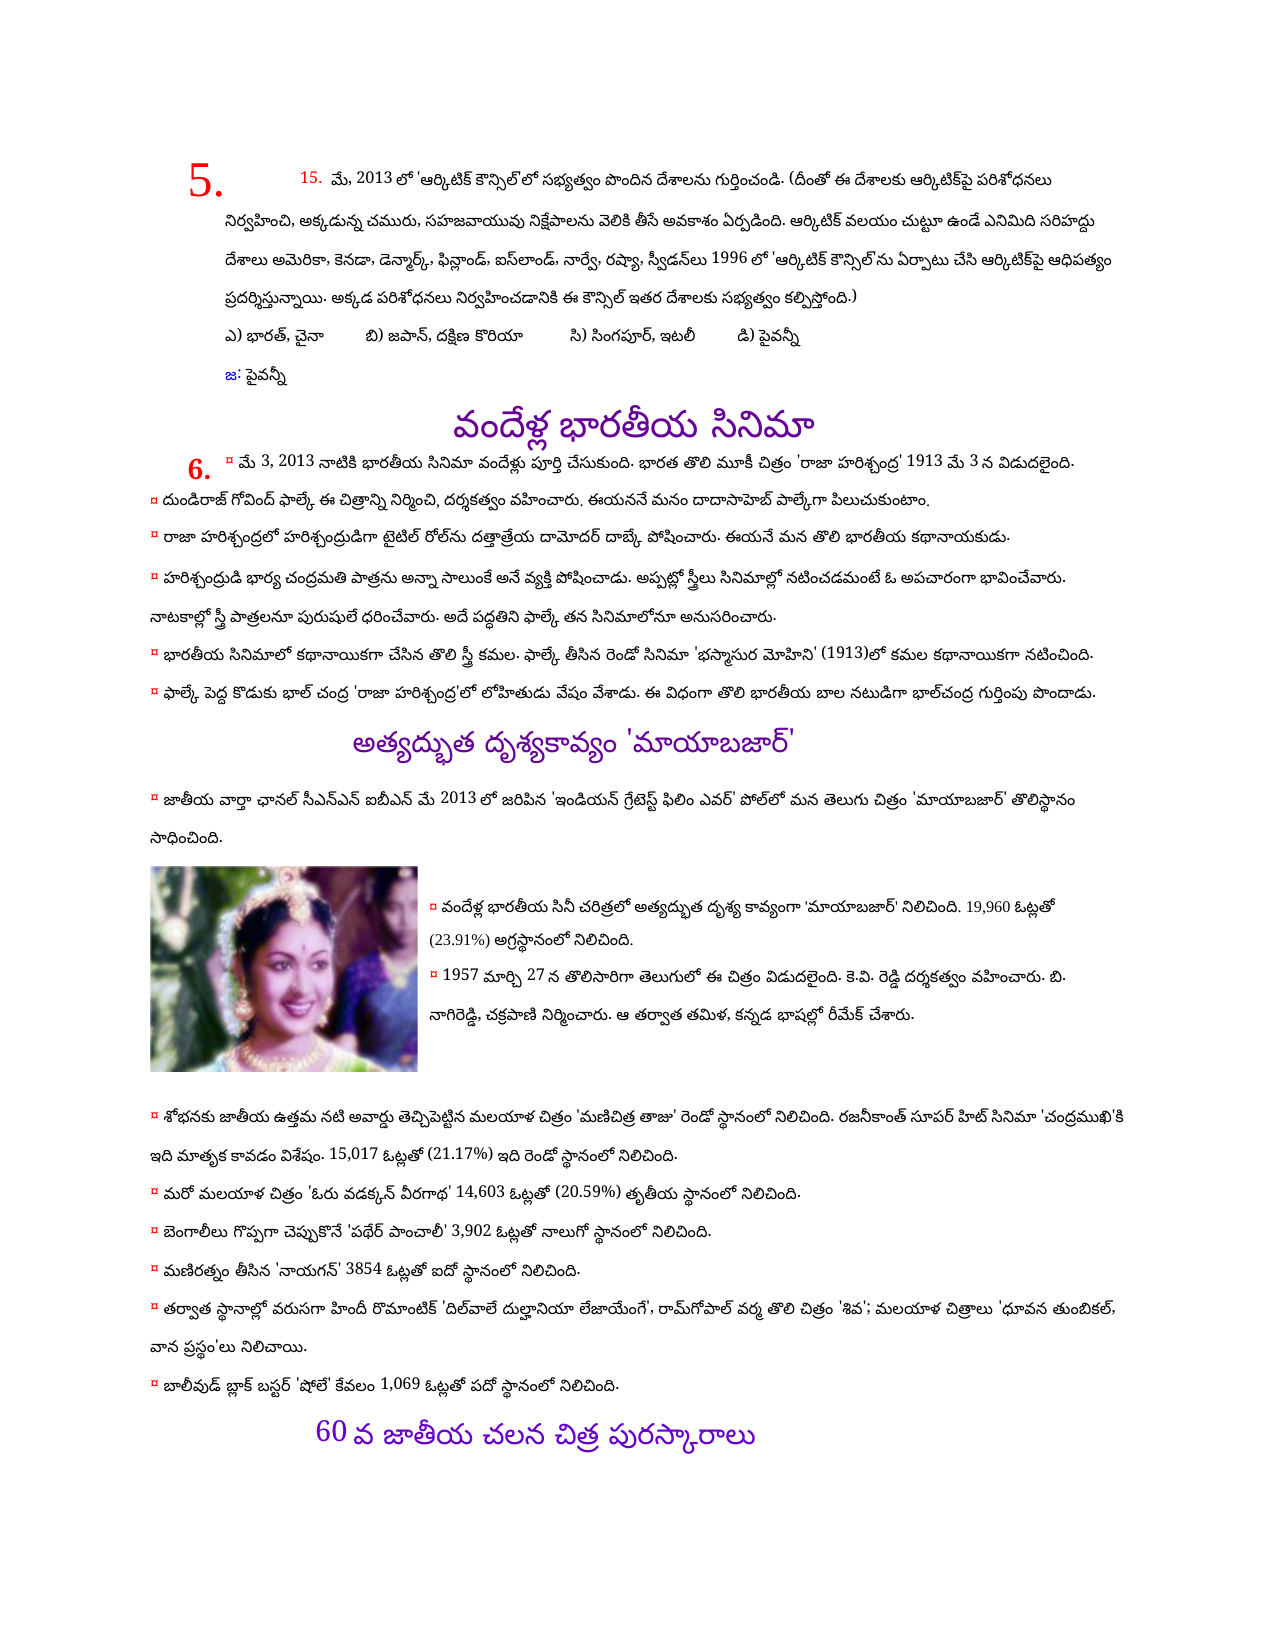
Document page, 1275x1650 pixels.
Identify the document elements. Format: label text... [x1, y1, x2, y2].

picture [150, 1010, 418, 1216]
table_header వందేళ్ల భారతీయ సినిమా [147, 543, 1122, 593]
list ¤ మే 3, 2013 నాటికి భారతీయ సినిమా వందేళ్లు పూర్తి చేసుకుంది. భారత తొలి మూకీ చిత్రం 'రాజా హరిశ్చంద్ర' 1913 మే 3న విడుదలైంది. [187, 593, 1125, 632]
table_header ¤ దుండిరాజ్ గోవింద్ ఫాల్కే ఈ చిత్రాన్ని నిర్మించి, దర్శకత్వం వహించారు. ఈయననే మనం దాదాసాహెబ్ పాల్కేగా పిలుచుకుంటాం. ¤ రాజా హరిశ్చంద్రలో హరిశ్చంద్రుడిగా టైటిల్ రోల్‌ను దత్తాత్రేయ దామోదర్ దాబ్కే పోషించారు. ఈయనే మన తొలి భారతీయ కథానాయకుడు. [147, 632, 1122, 709]
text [150, 1248, 1125, 1478]
list 15. మే, 2013లో 'ఆర్కిటిక్ కౌన్సిల్‌'లో సభ్యత్వం పొందిన దేశాలను గుర్తించండి. (దీంతో ఈ దేశాలకు ఆర్కిటిక్‌పై పరిశోధనలు నిర్వహించి, అక్కడున్న చమురు, సహజవాయువు నిక్షేపాలను వెలికి తీసే అవకాశం ఏర్పడింది. ఆర్కిటిక్ వలయం చుట్టూ ఉండే ఎనిమిది సరిహద్దు దేశాలు అమెరికా, కెనడా, డెన్మార్క్, ఫిన్లాండ్, ఐస్‌లాండ్, నార్వే, రష్యా, స్వీడన్‌లు 1996లో 'ఆర్కిటిక్ కౌన్సిల్‌'ను ఏర్పాటు చేసి ఆర్కిటిక్‌పై ఆధిపత్యం ప్రదర్శిస్తున్నాయి. అక్కడ పరిశోధనలు నిర్వహించడానికి ఈ కౌన్సిల్ ఇతర దేశాలకు సభ్యత్వం కల్పిస్తోంది.) ఎ) భారత్, చైనా బి) జపాన్, దక్షిణ కొరియా సి) సింగపూర్, ఇటలీ డి) పైవన్నీ జ: పైవన్నీ [187, 294, 1125, 543]
table_header ¤ వందేళ్ల భారతీయ సినీ చరిత్రలో అత్యద్భుత దృశ్య కావ్యంగా 'మాయాబజార్' నిలిచింది. 19,960 ఓట్లతో (23.91%) అగ్రస్థానంలో నిలిచింది. ¤ 1957 మార్చి 27న తొలిసారిగా తెలుగులో ఈ చిత్రం విడుదలైంది. కె.వి. రెడ్డి దర్శకత్వం వహించారు. బి. నాగిరెడ్డి, చక్రపాణి నిర్మించారు. ఆ తర్వాత తమిళ, కన్నడ భాషల్లో రీమేక్ చేశారు. [426, 1007, 1122, 1219]
table_header [147, 1007, 426, 1219]
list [187, 150, 1125, 265]
text ¤ హరిశ్చంద్రుడి భార్య చంద్రమతి పాత్రను అన్నా సాలుంకే అనే వ్యక్తి పోషించాడు. అప్పట్లో స్త్రీలు సినిమాల్లో నటించడమంటే ఓ అపచారంగా భావించేవారు. నాటకాల్లో స్త్రీ పాత్రలనూ పురుషులే ధరించేవారు. అదే పద్ధతిని ఫాల్కే తన సినిమాలోనూ అనుసరించారు. ¤ భారతీయ సినిమాలో కథానాయికగా చేసిన తొలి స్త్రీ కమల. ఫాల్కే తీసిన రెండో సినిమా 'భస్మాసుర మోహిని' (1913)లో కమల కథానాయికగా నటించింది. ¤ ఫాల్కే పెద్ద కొడుకు భాల్ చంద్ర 'రాజా హరిశ్చంద్ర'లో లోహితుడు వేషం వేశాడు. ఈ విధంగా తొలి భారతీయ బాల నటుడిగా భాల్‌చంద్ర గుర్తింపు పొందాడు. అత్యద్భుత దృశ్యకావ్యం 'మాయాబజార్' ¤ జాతీయ వార్తా ఛానల్ సీఎన్ఎన్ ఐబీఎన్ మే 2013లో జరిపిన 'ఇండియన్ గ్రేటెస్ట్ ఫిలిం ఎవర్' పోల్‌లో మన తెలుగు చిత్రం 'మాయాబజార్' తొలిస్థానం సాధించింది. [150, 709, 1125, 1007]
